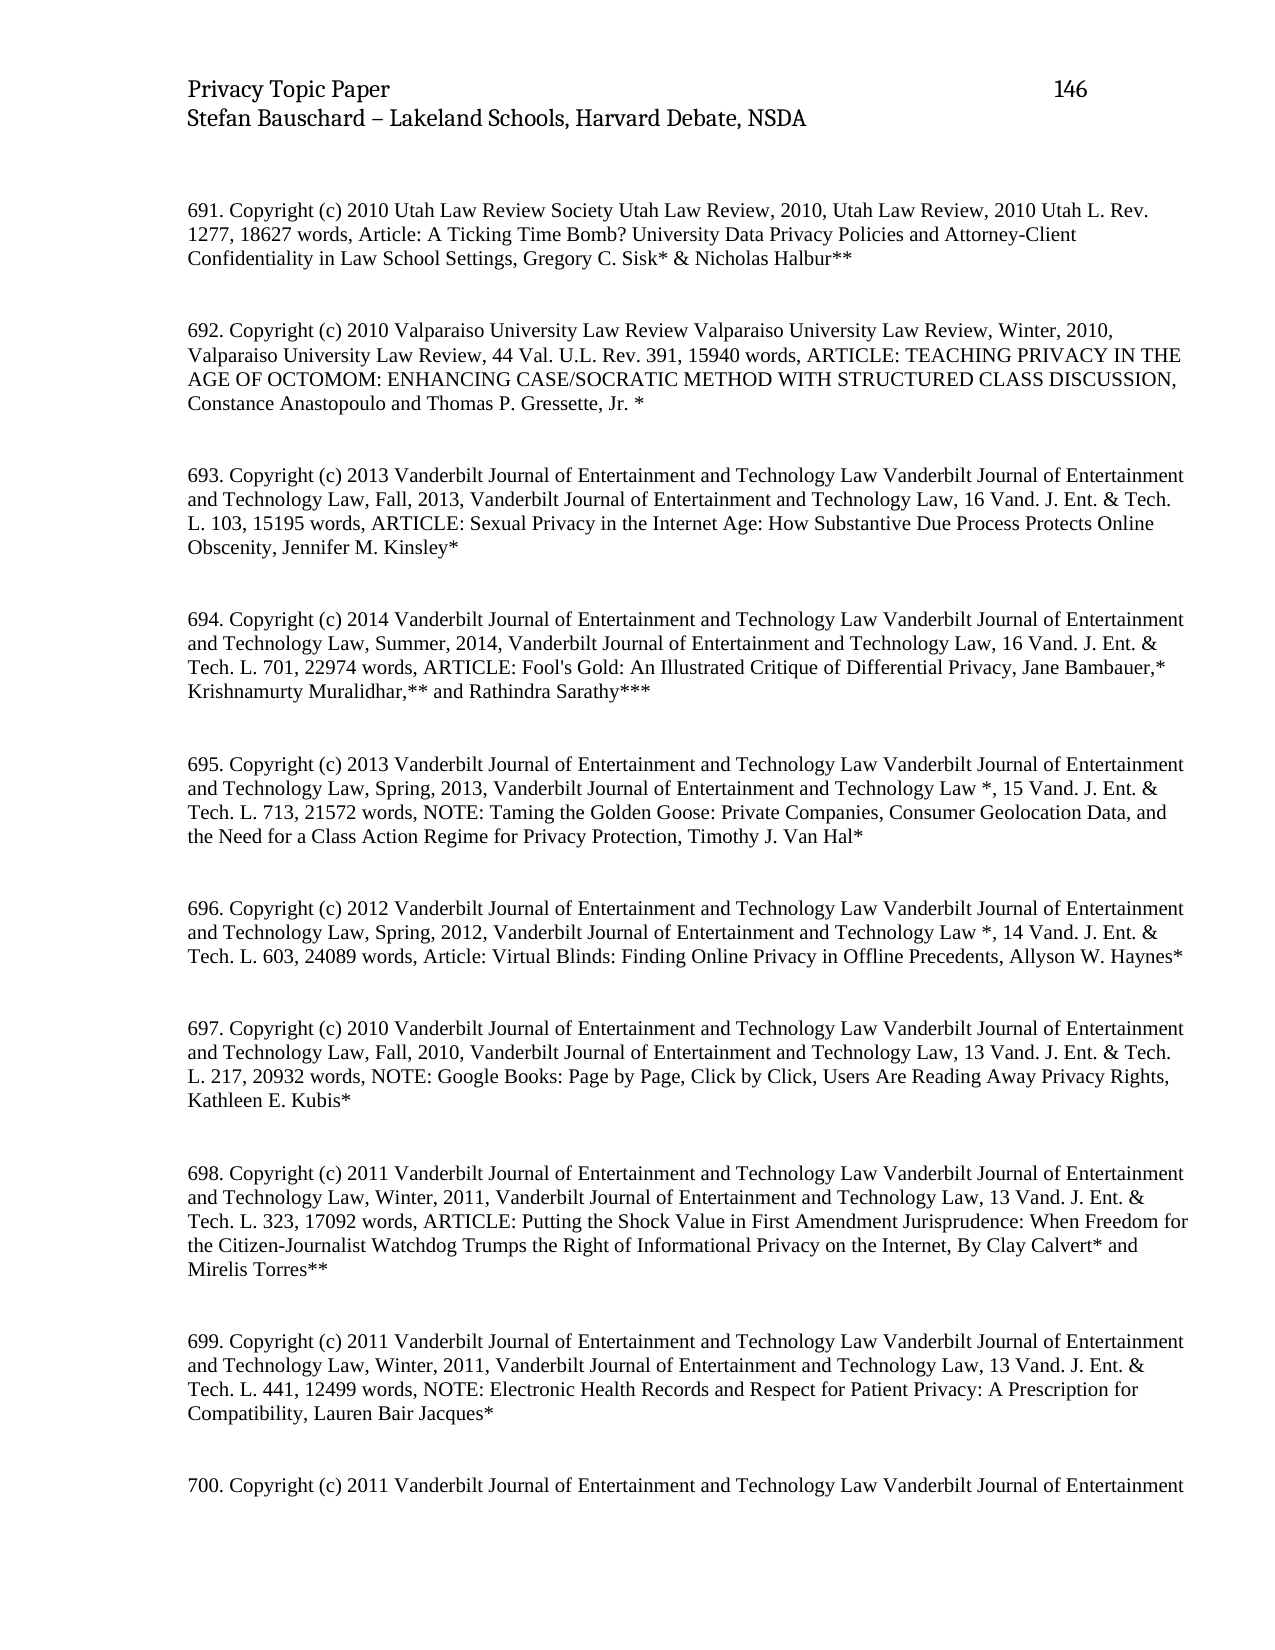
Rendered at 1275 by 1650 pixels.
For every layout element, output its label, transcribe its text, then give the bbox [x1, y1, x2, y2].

text 694. Copyright (c) 2014 Vanderbilt Journal of Entertainment and Technology Law Vanderbilt Journal of Entertainment and Technology Law, Summer, 2014, Vanderbilt Journal of Entertainment and Technology Law, 16 Vand. J. Ent. & Tech. L. 701, 22974 words, ARTICLE: Fool's Gold: An Illustrated Critique of Differential Privacy, Jane Bambauer,* Krishnamurty Muralidhar,** and Rathindra Sarathy*** [187, 607, 1192, 703]
text 691. Copyright (c) 2010 Utah Law Review Society Utah Law Review, 2010, Utah Law Review, 2010 Utah L. Rev. 1277, 18627 words, Article: A Ticking Time Bomb? University Data Privacy Policies and Attorney-Client Confidentiality in Law School Settings, Gregory C. Sisk* & Nicholas Halbur** [187, 198, 1192, 270]
text 693. Copyright (c) 2013 Vanderbilt Journal of Entertainment and Technology Law Vanderbilt Journal of Entertainment and Technology Law, Fall, 2013, Vanderbilt Journal of Entertainment and Technology Law, 16 Vand. J. Ent. & Tech. L. 103, 15195 words, ARTICLE: Sexual Privacy in the Internet Age: How Substantive Due Process Protects Online Obscenity, Jennifer M. Kinsley* [187, 463, 1192, 559]
text 695. Copyright (c) 2013 Vanderbilt Journal of Entertainment and Technology Law Vanderbilt Journal of Entertainment and Technology Law, Spring, 2013, Vanderbilt Journal of Entertainment and Technology Law *, 15 Vand. J. Ent. & Tech. L. 713, 21572 words, NOTE: Taming the Golden Goose: Private Companies, Consumer Geolocation Data, and the Need for a Class Action Regime for Privacy Protection, Timothy J. Van Hal* [187, 752, 1192, 848]
text 699. Copyright (c) 2011 Vanderbilt Journal of Entertainment and Technology Law Vanderbilt Journal of Entertainment and Technology Law, Winter, 2011, Vanderbilt Journal of Entertainment and Technology Law, 13 Vand. J. Ent. & Tech. L. 441, 12499 words, NOTE: Electronic Health Records and Respect for Patient Privacy: A Prescription for Compatibility, Lauren Bair Jacques* [187, 1329, 1192, 1425]
text 692. Copyright (c) 2010 Valparaiso University Law Review Valparaiso University Law Review, Winter, 2010, Valparaiso University Law Review, 44 Val. U.L. Rev. 391, 15940 words, ARTICLE: TEACHING PRIVACY IN THE AGE OF OCTOMOM: ENHANCING CASE/SOCRATIC METHOD WITH STRUCTURED CLASS DISCUSSION, Constance Anastopoulo and Thomas P. Gressette, Jr. * [187, 318, 1192, 415]
text 698. Copyright (c) 2011 Vanderbilt Journal of Entertainment and Technology Law Vanderbilt Journal of Entertainment and Technology Law, Winter, 2011, Vanderbilt Journal of Entertainment and Technology Law, 13 Vand. J. Ent. & Tech. L. 323, 17092 words, ARTICLE: Putting the Shock Value in First Amendment Jurisprudence: When Freedom for the Citizen-Journalist Watchdog Trumps the Right of Informational Privacy on the Internet, By Clay Calvert* and Mirelis Torres** [187, 1161, 1192, 1281]
text 696. Copyright (c) 2012 Vanderbilt Journal of Entertainment and Technology Law Vanderbilt Journal of Entertainment and Technology Law, Spring, 2012, Vanderbilt Journal of Entertainment and Technology Law *, 14 Vand. J. Ent. & Tech. L. 603, 24089 words, Article: Virtual Blinds: Finding Online Privacy in Offline Precedents, Allyson W. Haynes* [187, 896, 1192, 968]
text 697. Copyright (c) 2010 Vanderbilt Journal of Entertainment and Technology Law Vanderbilt Journal of Entertainment and Technology Law, Fall, 2010, Vanderbilt Journal of Entertainment and Technology Law, 13 Vand. J. Ent. & Tech. L. 217, 20932 words, NOTE: Google Books: Page by Page, Click by Click, Users Are Reading Away Privacy Rights, Kathleen E. Kubis* [187, 1016, 1192, 1112]
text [187, 1473, 1192, 1497]
